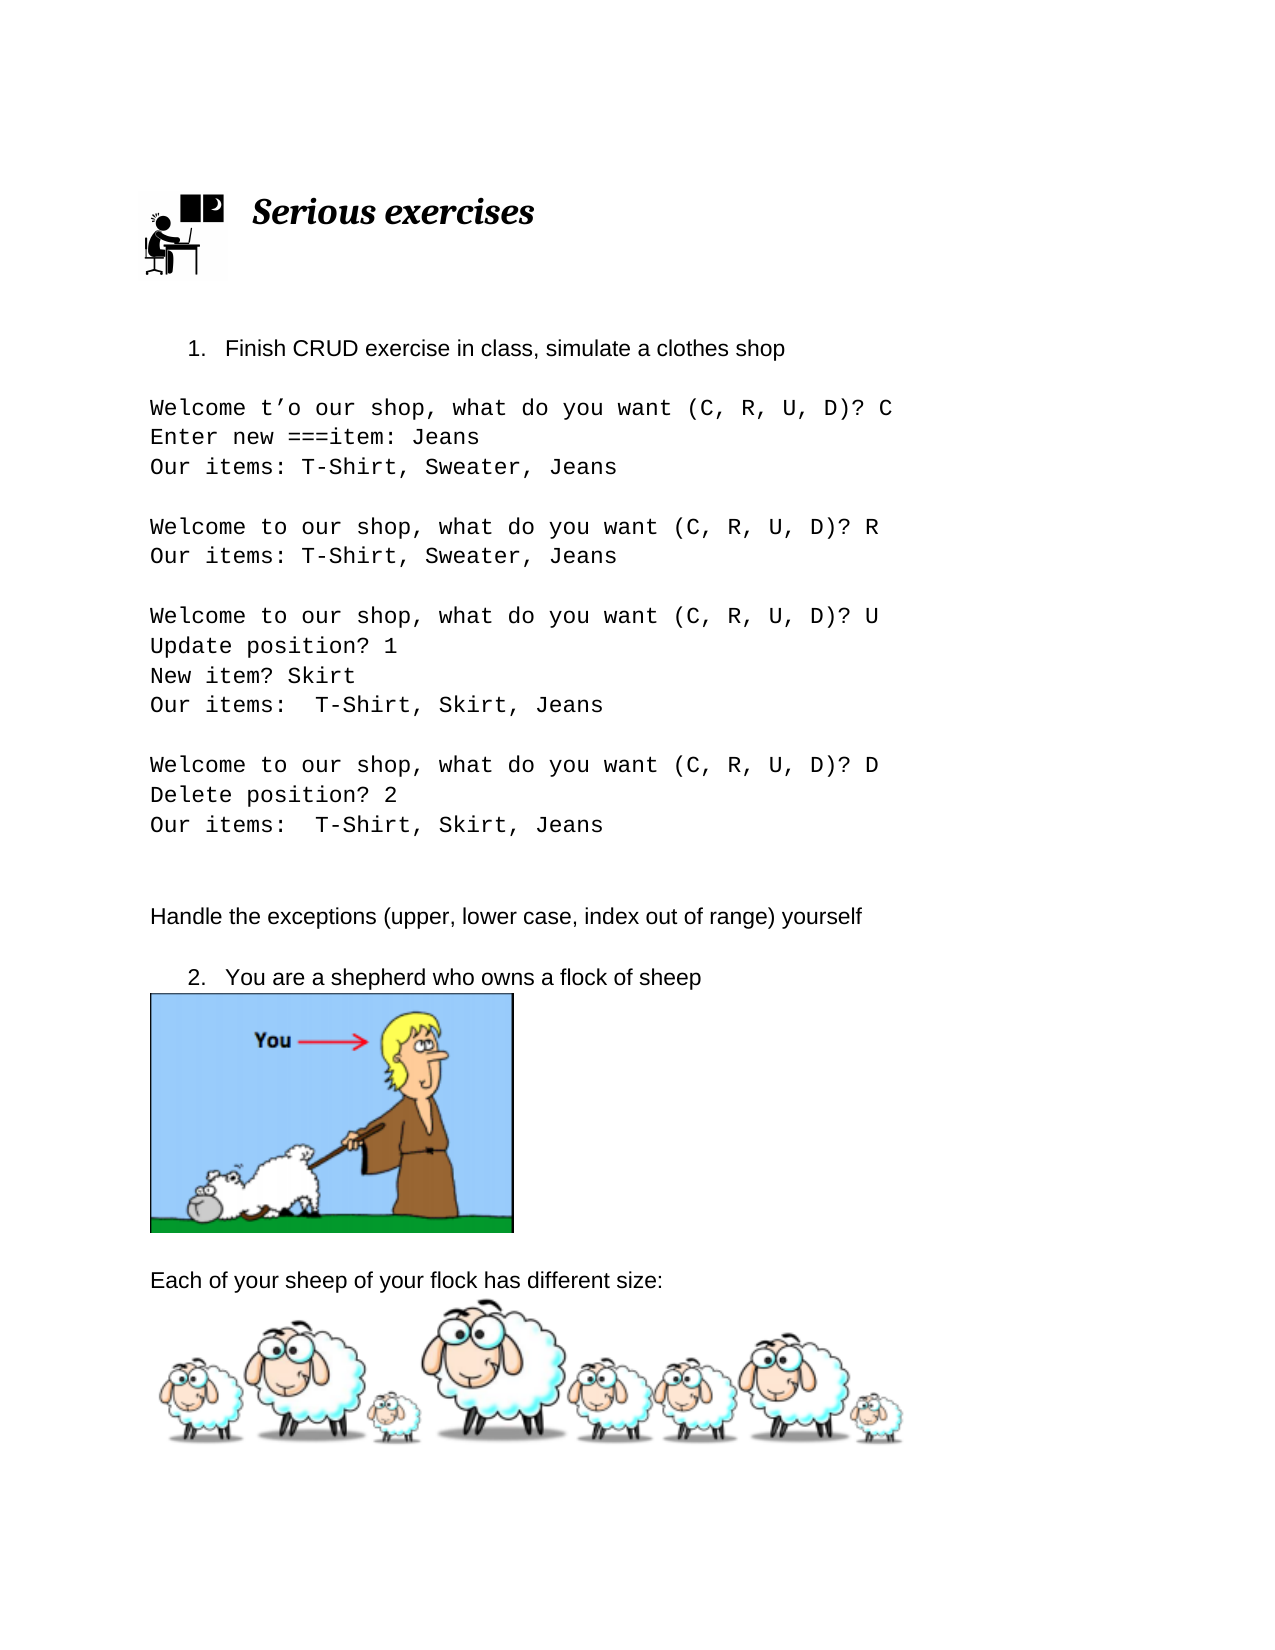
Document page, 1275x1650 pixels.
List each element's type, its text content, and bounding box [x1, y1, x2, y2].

table_header Serious exercises [241, 191, 1124, 305]
text Our items: T-Shirt, Skirt, Jeans [150, 813, 1125, 839]
table_header [127, 191, 241, 305]
picture [150, 993, 514, 1233]
text Delete position? 2 [150, 783, 1125, 809]
text Enter new ===item: Jeans [150, 426, 1125, 452]
text Welcome t’o our shop, what do you want (C, R, U, D)? C [150, 396, 1125, 422]
list You are a shepherd who owns a flock of sheep [187, 963, 1125, 990]
list Finish CRUD exercise in class, simulate a clothes shop [187, 335, 1125, 362]
text Handle the exceptions (upper, lower case, index out of range) yourself [150, 903, 1125, 929]
text Our items: T-Shirt, Sweater, Jeans [150, 455, 1125, 481]
text Welcome to our shop, what do you want (C, R, U, D)? U [150, 604, 1125, 630]
text Welcome to our shop, what do you want (C, R, U, D)? D [150, 753, 1125, 779]
text New item? Skirt [150, 664, 1125, 690]
text Update position? 1 [150, 634, 1125, 660]
picture [138, 191, 228, 281]
text Each of your sheep of your flock has different size: [150, 1267, 1125, 1293]
picture [150, 1297, 916, 1452]
text Our items: T-Shirt, Sweater, Jeans [150, 545, 1125, 571]
text Our items: T-Shirt, Skirt, Jeans [150, 694, 1125, 720]
text Welcome to our shop, what do you want (C, R, U, D)? R [150, 515, 1125, 541]
